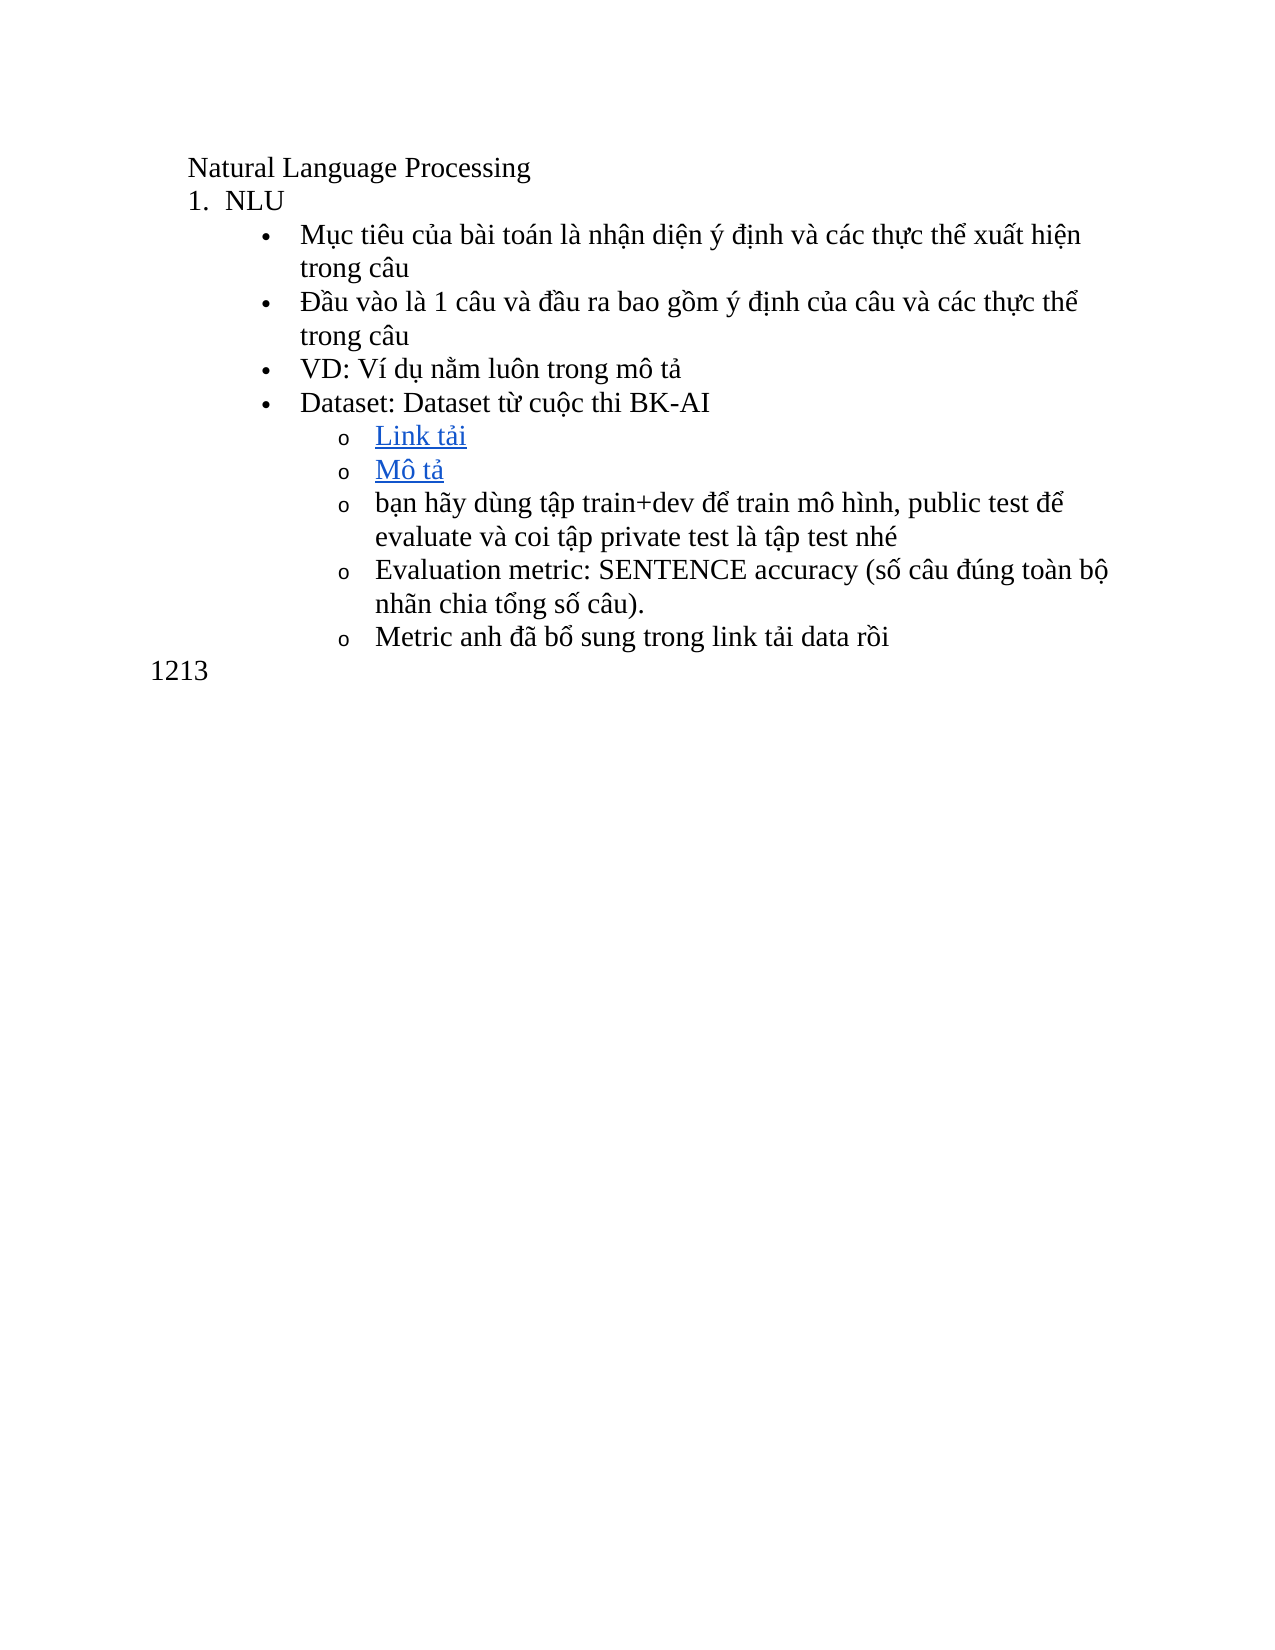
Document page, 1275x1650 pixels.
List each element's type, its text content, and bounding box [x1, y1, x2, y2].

list Mô tả [337, 452, 1125, 485]
list Dataset: Dataset từ cuộc thi BK-AI [262, 385, 1125, 418]
text Natural Language Processing [187, 150, 1125, 183]
list bạn hãy dùng tập train+dev để train mô hình, public test để evaluate và coi tập private test là tập test nhé [337, 485, 1125, 552]
list NLU [187, 183, 1125, 217]
list Đầu vào là 1 câu và đầu ra bao gồm ý định của câu và các thực thể trong câu [262, 284, 1125, 351]
text 1213 [150, 653, 1125, 687]
list VD: Ví dụ nằm luôn trong mô tả [262, 351, 1125, 385]
list Mục tiêu của bài toán là nhận diện ý định và các thực thể xuất hiện trong câu [262, 217, 1125, 284]
list Metric anh đã bổ sung trong link tải data rồi [337, 619, 1125, 653]
list Evaluation metric: SENTENCE accuracy (số câu đúng toàn bộ nhãn chia tổng số câu). [337, 552, 1125, 619]
list Link tải [337, 418, 1125, 452]
